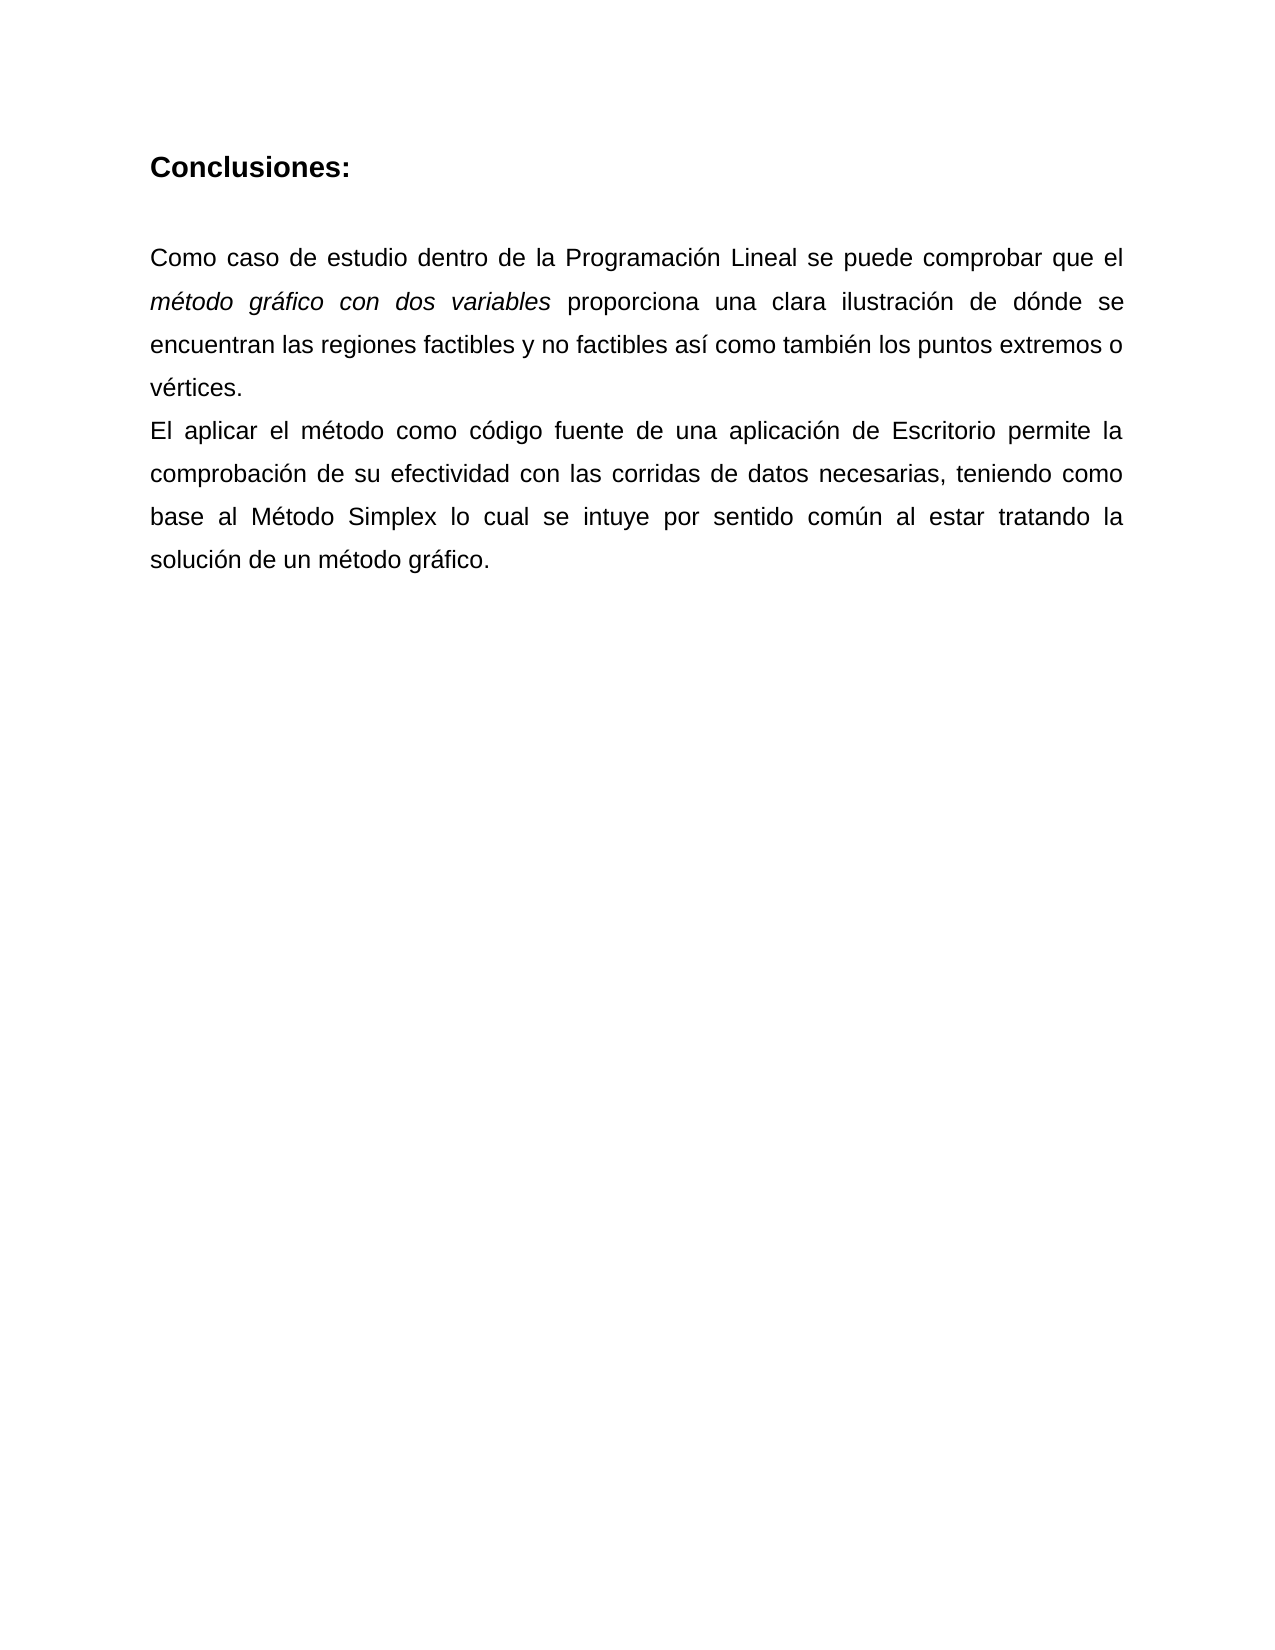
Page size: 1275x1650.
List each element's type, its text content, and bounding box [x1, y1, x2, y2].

text El aplicar el método como código fuente de una aplicación de Escritorio permite la comprobación de su efectividad con las corridas de datos necesarias, teniendo como base al Método Simplex lo cual se intuye por sentido común al estar tratando la solución de un método gráfico. [150, 416, 1125, 574]
text Como caso de estudio dentro de la Programación Lineal se puede comprobar que el método gráfico con dos variables proporciona una clara ilustración de dónde se encuentran las regiones factibles y no factibles así como también los puntos extremos o vértices. [150, 243, 1125, 402]
text Conclusiones: [150, 150, 1125, 183]
